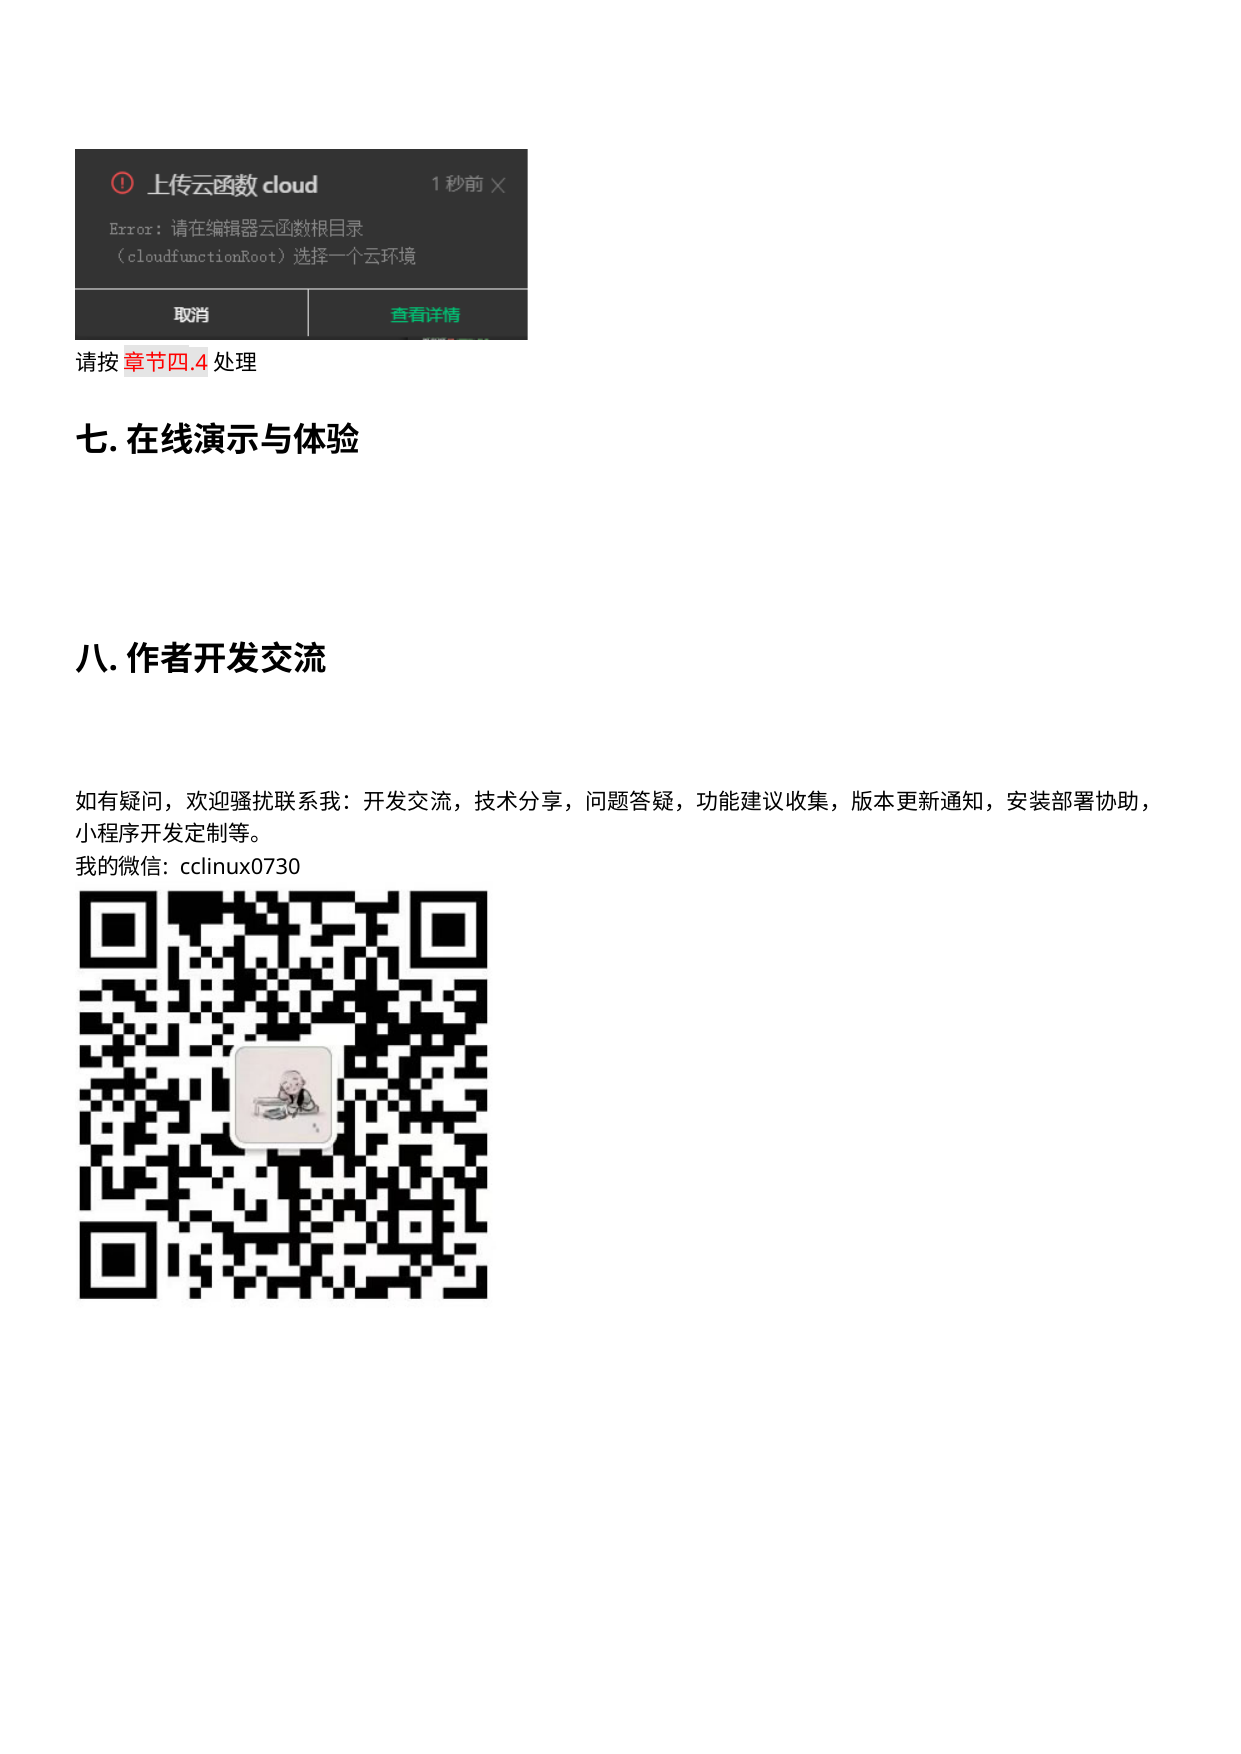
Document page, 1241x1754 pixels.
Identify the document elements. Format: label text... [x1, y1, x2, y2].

text 我的微信: cclinux0730 [75, 848, 1165, 881]
subtitle 七. 在线演示与体验 [75, 404, 1165, 469]
picture [75, 881, 497, 1316]
subtitle 八. 作者开发交流 [75, 624, 1165, 689]
picture [75, 149, 528, 340]
text 请按 章节四.4 处理 [75, 344, 1165, 377]
text 如有疑问，欢迎骚扰联系我：开发交流，技术分享，问题答疑，功能建议收集，版本更新通知，安装部署协助，小程序开发定制等。 [75, 783, 1165, 848]
